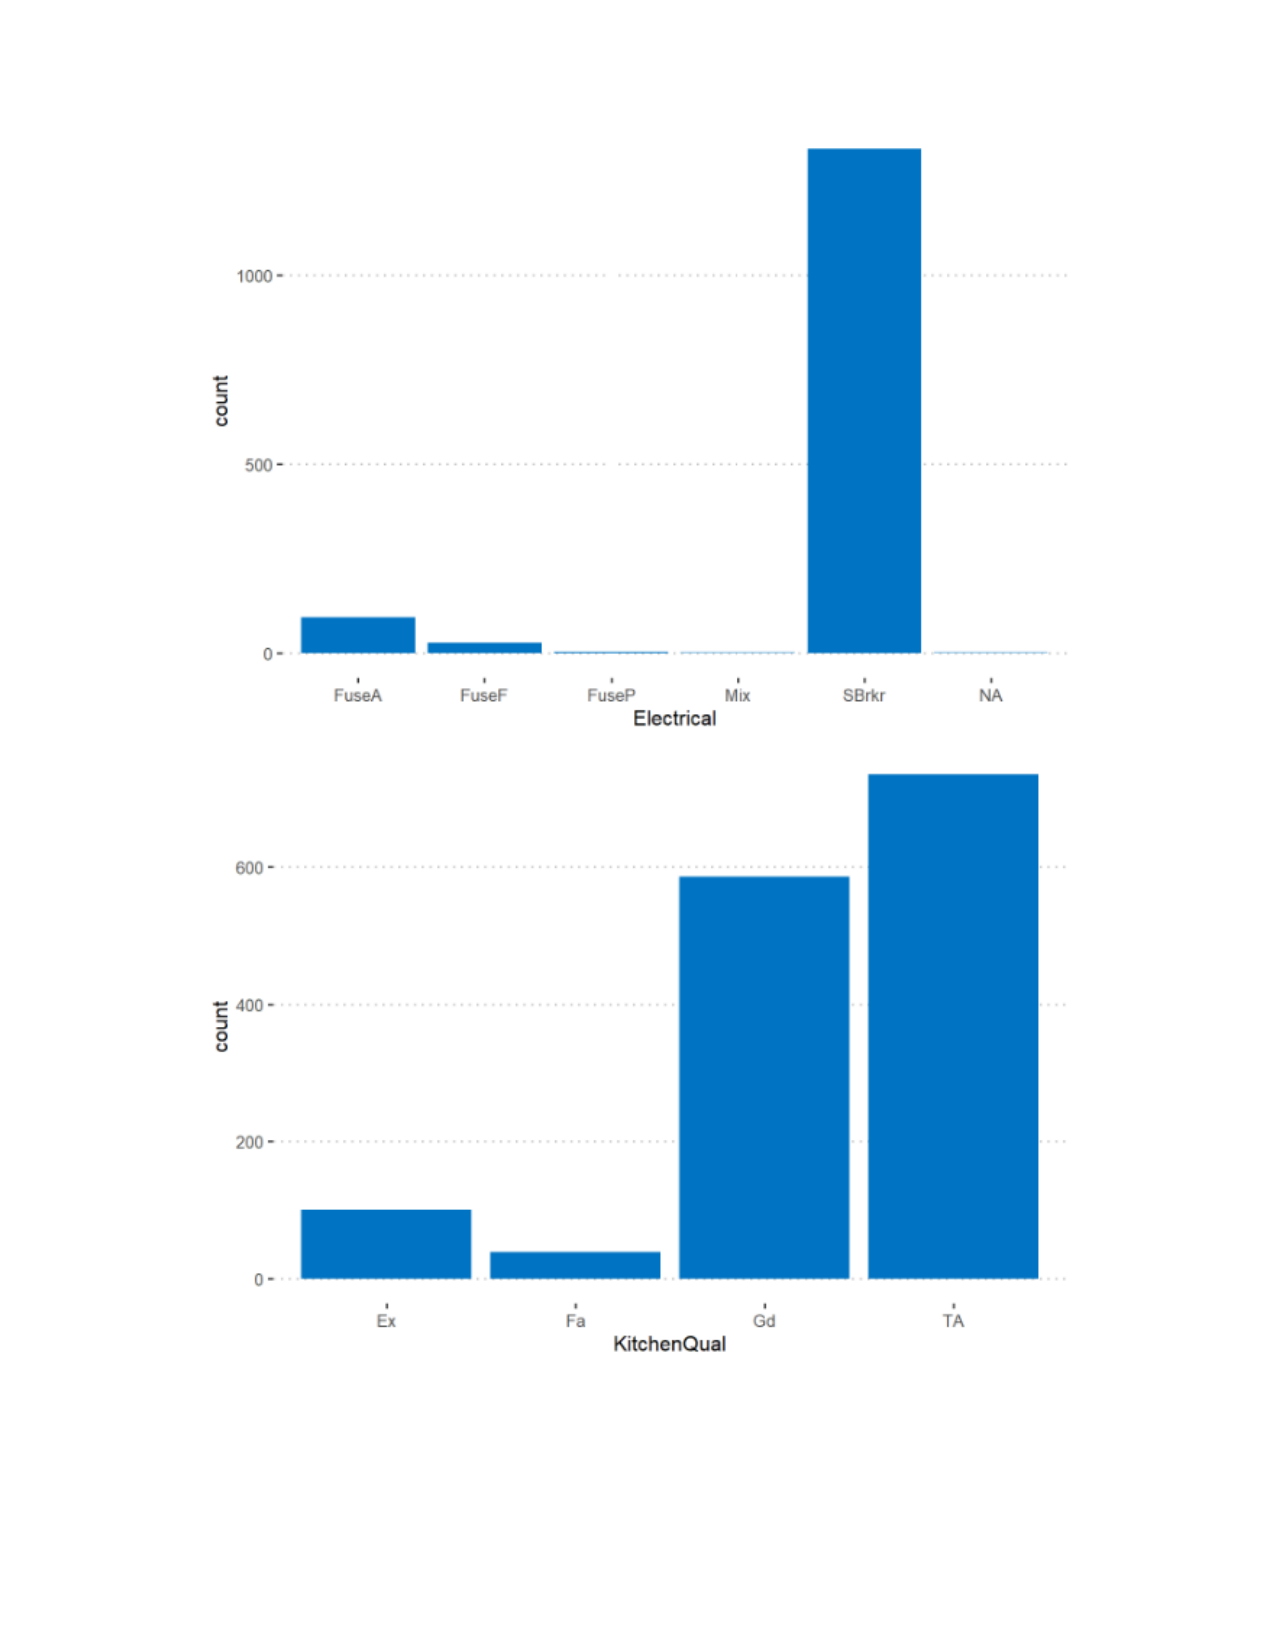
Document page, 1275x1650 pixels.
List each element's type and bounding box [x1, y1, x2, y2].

picture [177, 147, 1098, 1362]
